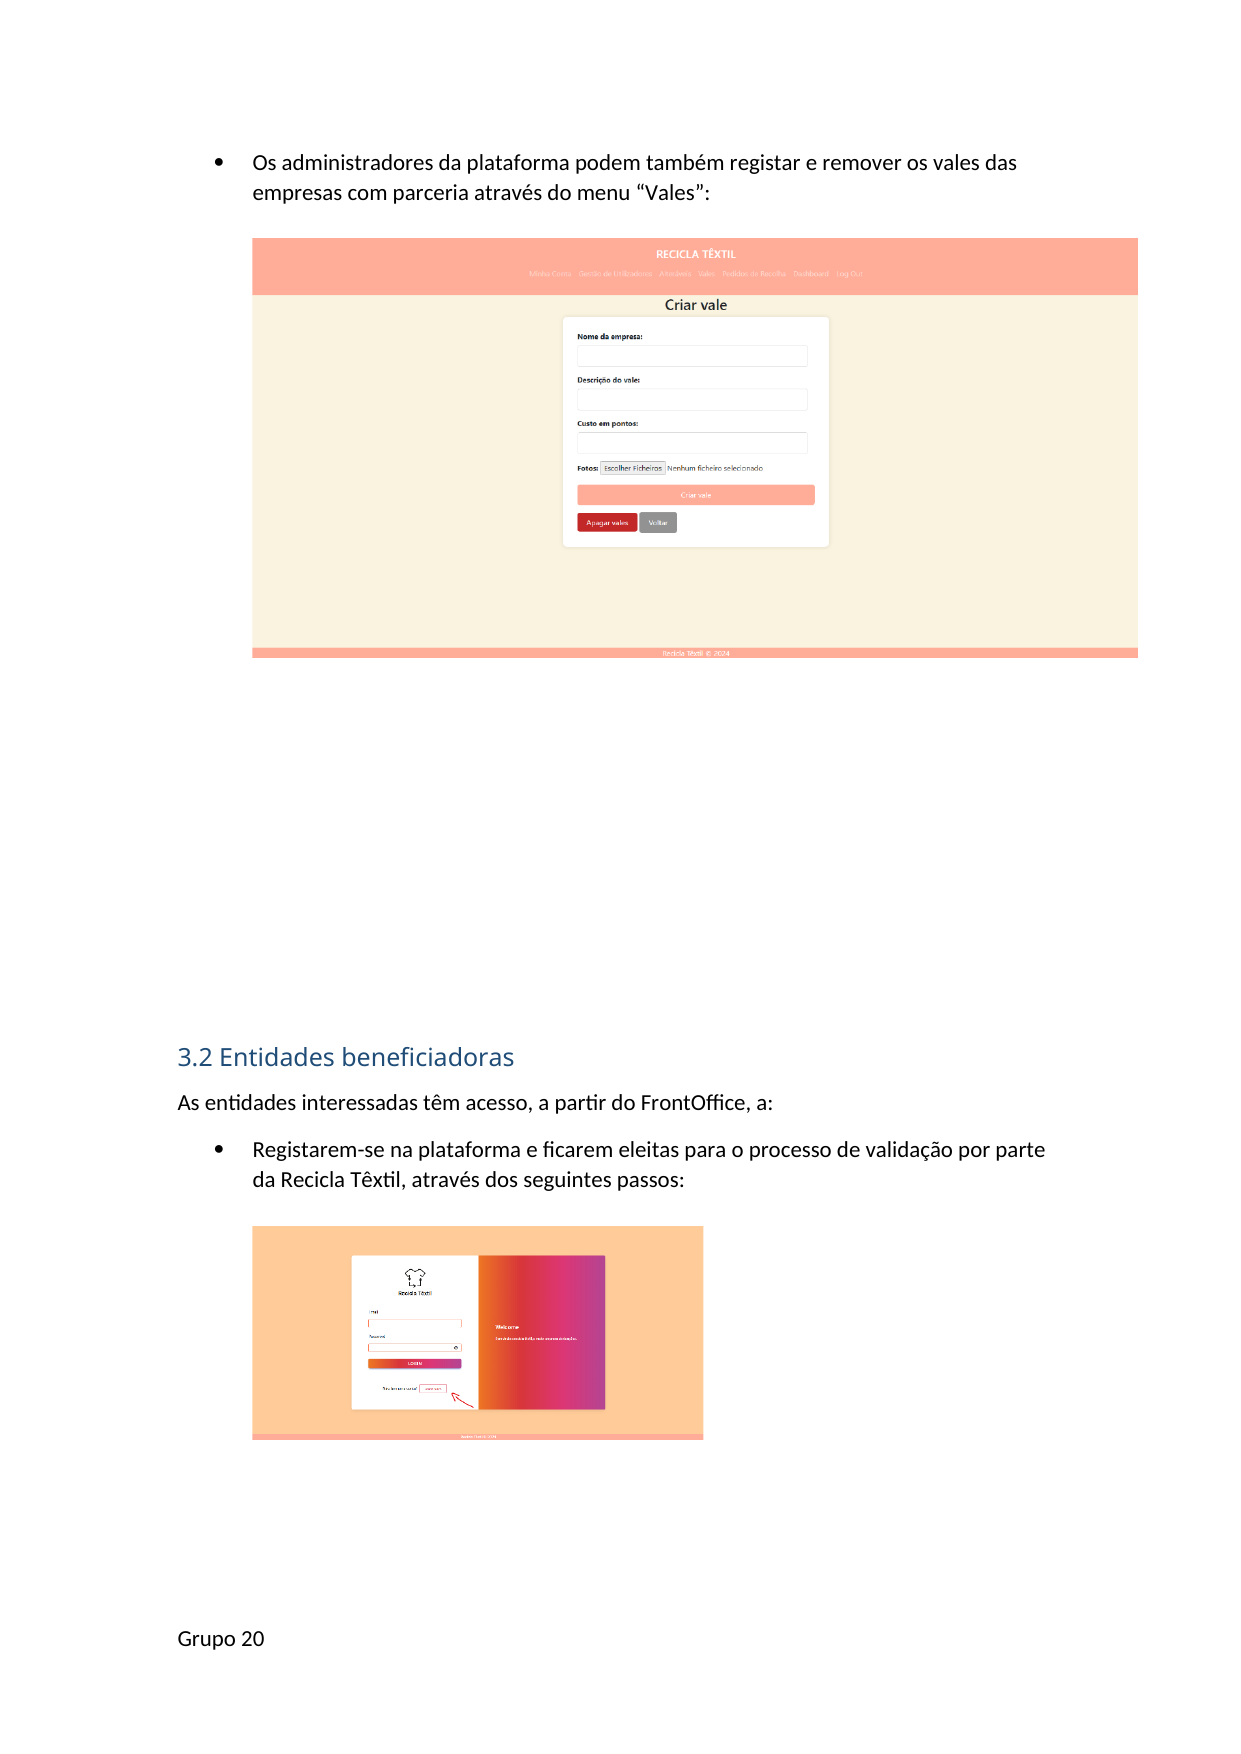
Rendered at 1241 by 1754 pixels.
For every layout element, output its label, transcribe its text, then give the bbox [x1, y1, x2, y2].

subtitle 3.2 Entidades beneficiadoras [177, 1039, 1063, 1073]
picture [252, 238, 1138, 658]
picture [252, 1226, 704, 1440]
list Registarem-se na plataforma e ficarem eleitas para o processo de validação por parte da Recicla Têxtil, através dos seguintes passos: [215, 1135, 1063, 1193]
text As entidades interessadas têm acesso, a partir do FrontOffice, a: [177, 1088, 1063, 1116]
list Os administradores da plataforma podem também registar e remover os vales das empresas com parceria através do menu “Vales”: [215, 148, 1063, 206]
